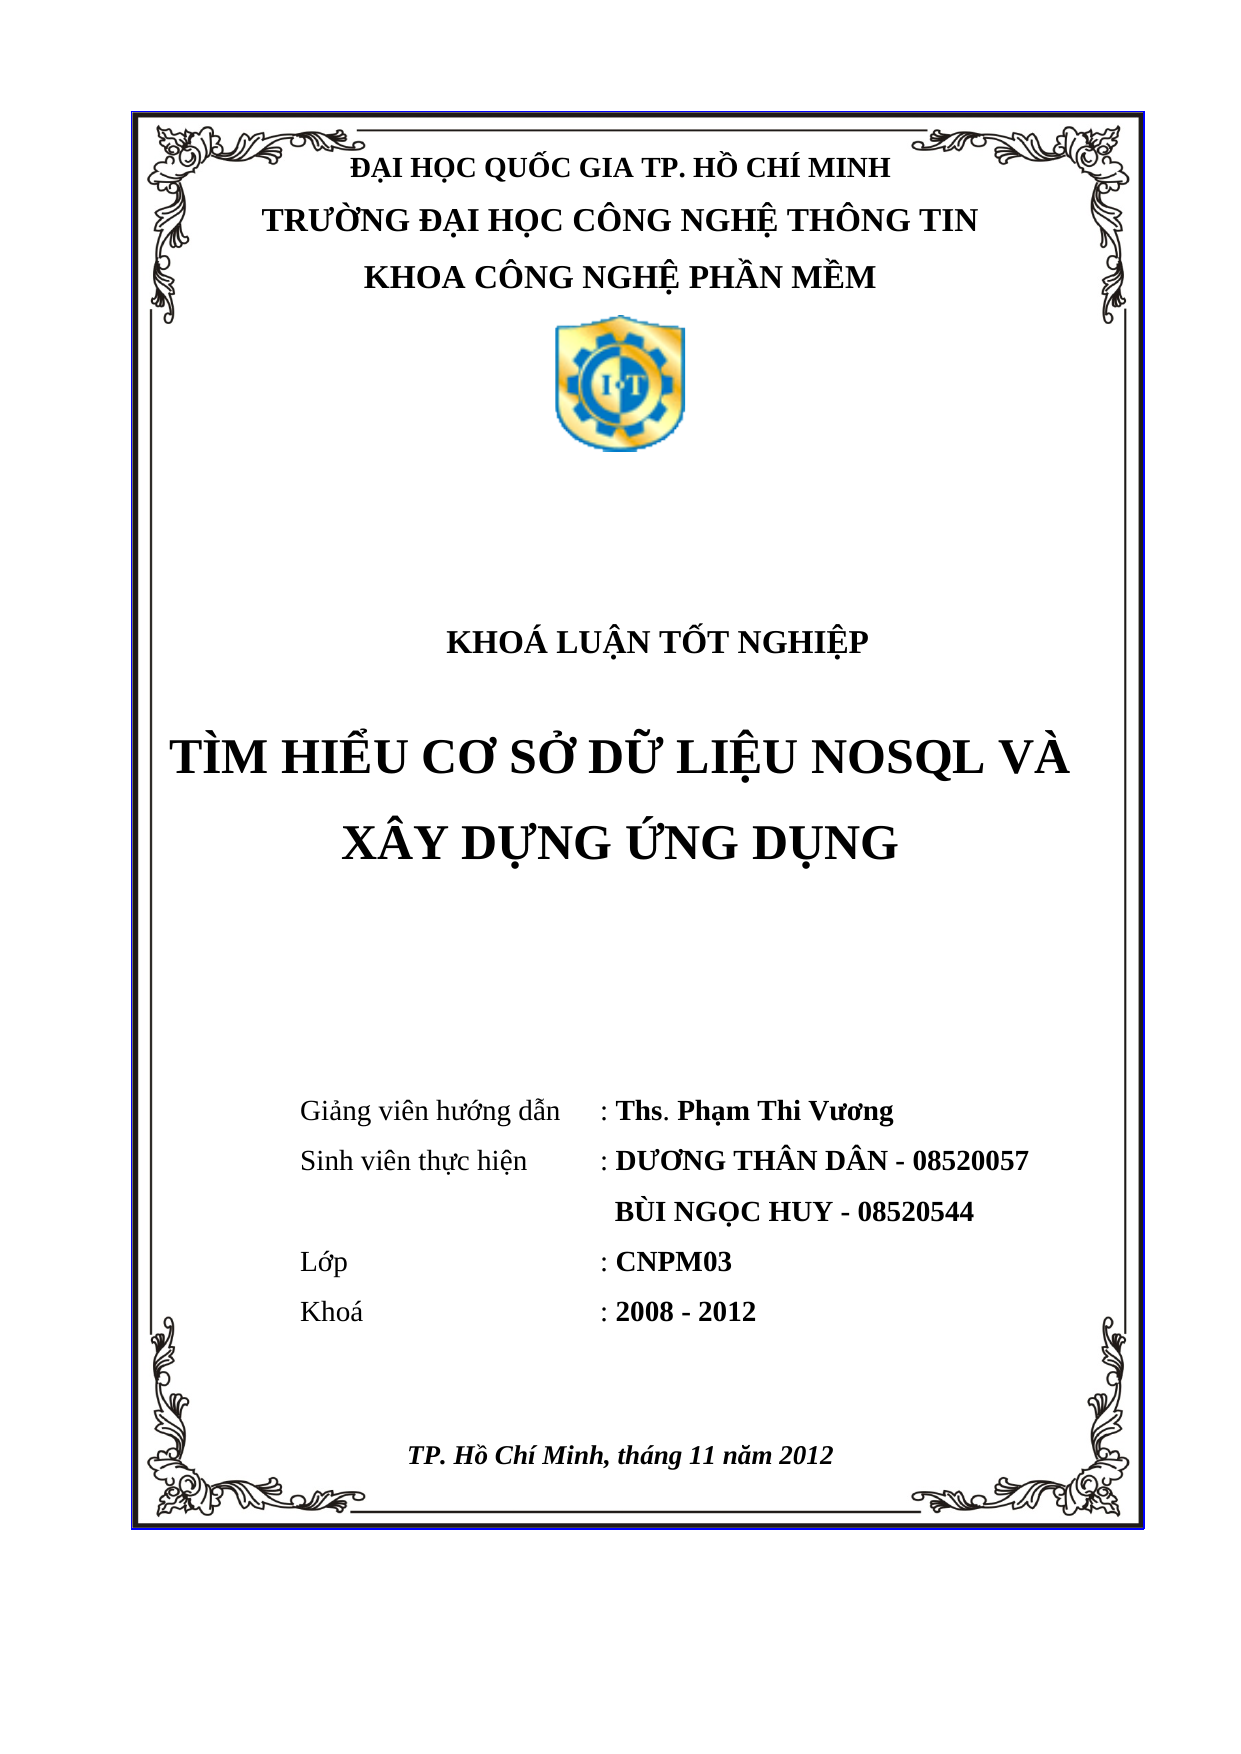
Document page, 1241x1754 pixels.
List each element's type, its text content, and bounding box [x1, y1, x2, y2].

text BÙI NGỌC HUY - 08520544 [300, 1194, 1090, 1227]
text KHOA CÔNG NGHỆ PHẦN MỀM [150, 258, 1090, 296]
text TP. Hồ Chí Minh, tháng 11 năm 2012 [150, 1439, 1090, 1470]
text Giảng viên hướng dẫn : Ths. Phạm Thi Vương [300, 1093, 1090, 1127]
text Lớp : CNPM03 [300, 1244, 1090, 1278]
picture [132, 112, 1143, 1528]
text KHOÁ LUẬN TỐT NGHIỆP [150, 622, 1090, 661]
text TÌM HIỂU CƠ SỞ DỮ LIỆU NOSQL VÀ [150, 727, 1090, 784]
text ĐẠI HỌC QUỐC GIA TP. HỒ CHÍ MINH [150, 150, 1090, 183]
text TRƯỜNG ĐẠI HỌC CÔNG NGHỆ THÔNG TIN [150, 200, 1090, 239]
text XÂY DỰNG ỨNG DỤNG [150, 813, 1090, 870]
text Khoá : 2008 - 2012 [300, 1294, 1090, 1328]
text Sinh viên thực hiện : DƯƠNG THÂN DÂN - 08520057 [300, 1143, 1090, 1177]
